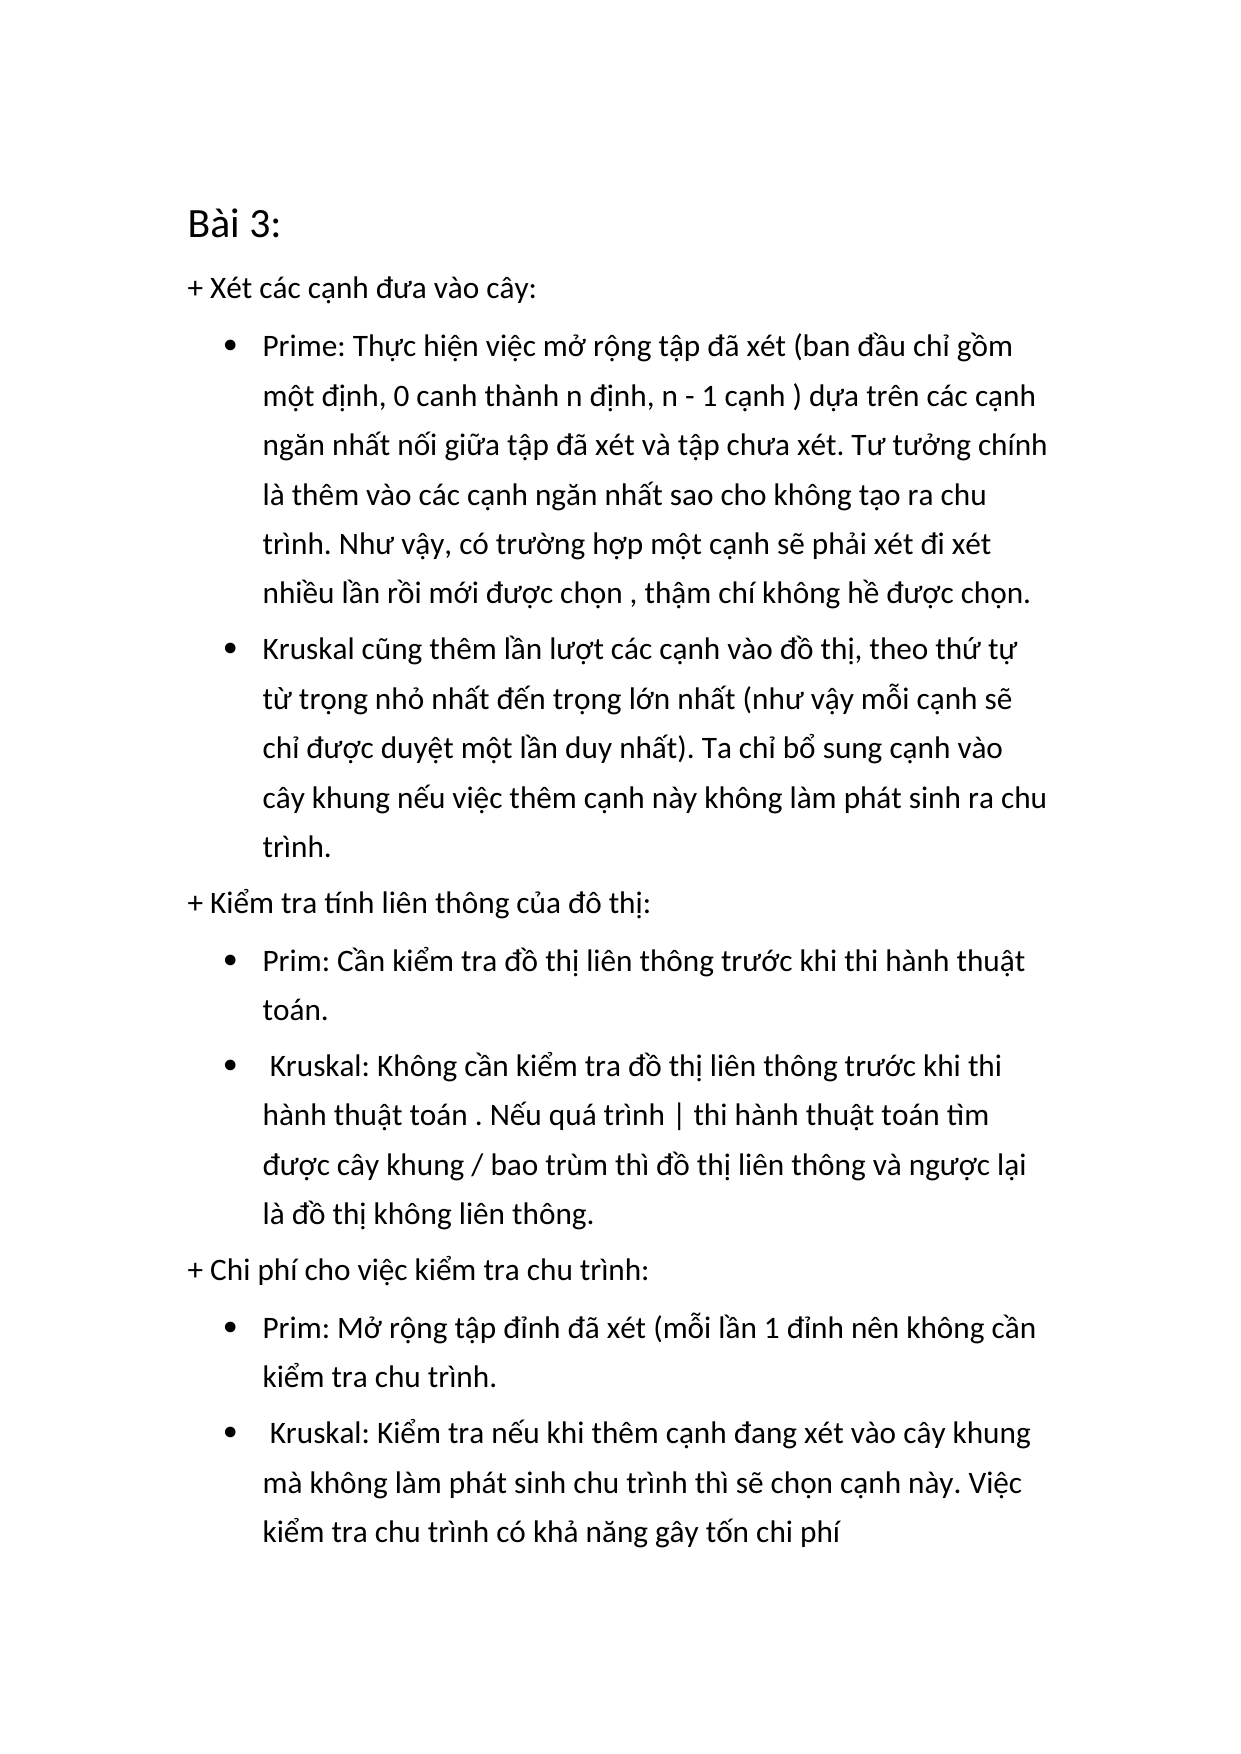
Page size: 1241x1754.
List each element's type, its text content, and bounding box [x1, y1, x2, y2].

list Prim: Mở rộng tập đỉnh đã xét (mỗi lần 1 đỉnh nên không cần kiểm tra chu trình. [225, 1308, 1053, 1396]
list Kruskal cũng thêm lần lượt các cạnh vào đồ thị, theo thứ tự từ trọng nhỏ nhất đến trọng lớn nhất (như vậy mỗi cạnh sẽ chỉ được duyệt một lần duy nhất). Ta chỉ bổ sung cạnh vào cây khung nếu việc thêm cạnh này không làm phát sinh ra chu trình. [225, 629, 1053, 865]
list Kruskal: Không cần kiểm tra đồ thị liên thông trước khi thi hành thuật toán . Nếu quá trình | thi hành thuật toán tìm được cây khung / bao trùm thì đồ thị liên thông và ngược lại là đồ thị không liên thông. [225, 1046, 1053, 1233]
text + Xét các cạnh đưa vào cây: [187, 268, 1053, 307]
text + Kiểm tra tính liên thông của đô thị: [187, 883, 1053, 921]
text Bài 3: [187, 197, 1053, 248]
list Prim: Cần kiểm tra đồ thị liên thông trước khi thi hành thuật toán. [225, 941, 1053, 1028]
list Kruskal: Kiểm tra nếu khi thêm cạnh đang xét vào cây khung mà không làm phát sinh chu trình thì sẽ chọn cạnh này. Việc kiểm tra chu trình có khả năng gây tốn chi phí [225, 1413, 1053, 1550]
text + Chi phí cho việc kiểm tra chu trình: [187, 1250, 1053, 1288]
list Prime: Thực hiện việc mở rộng tập đã xét (ban đầu chỉ gồm một định, 0 canh thành n định, n - 1 cạnh ) dựa trên các cạnh ngăn nhất nối giữa tập đã xét và tập chưa xét. Tư tưởng chính là thêm vào các cạnh ngăn nhất sao cho không tạo ra chu trình. Như vậy, có trường hợp một cạnh sẽ phải xét đi xét nhiều lần rồi mới được chọn , thậm chí không hề được chọn. [225, 326, 1053, 612]
